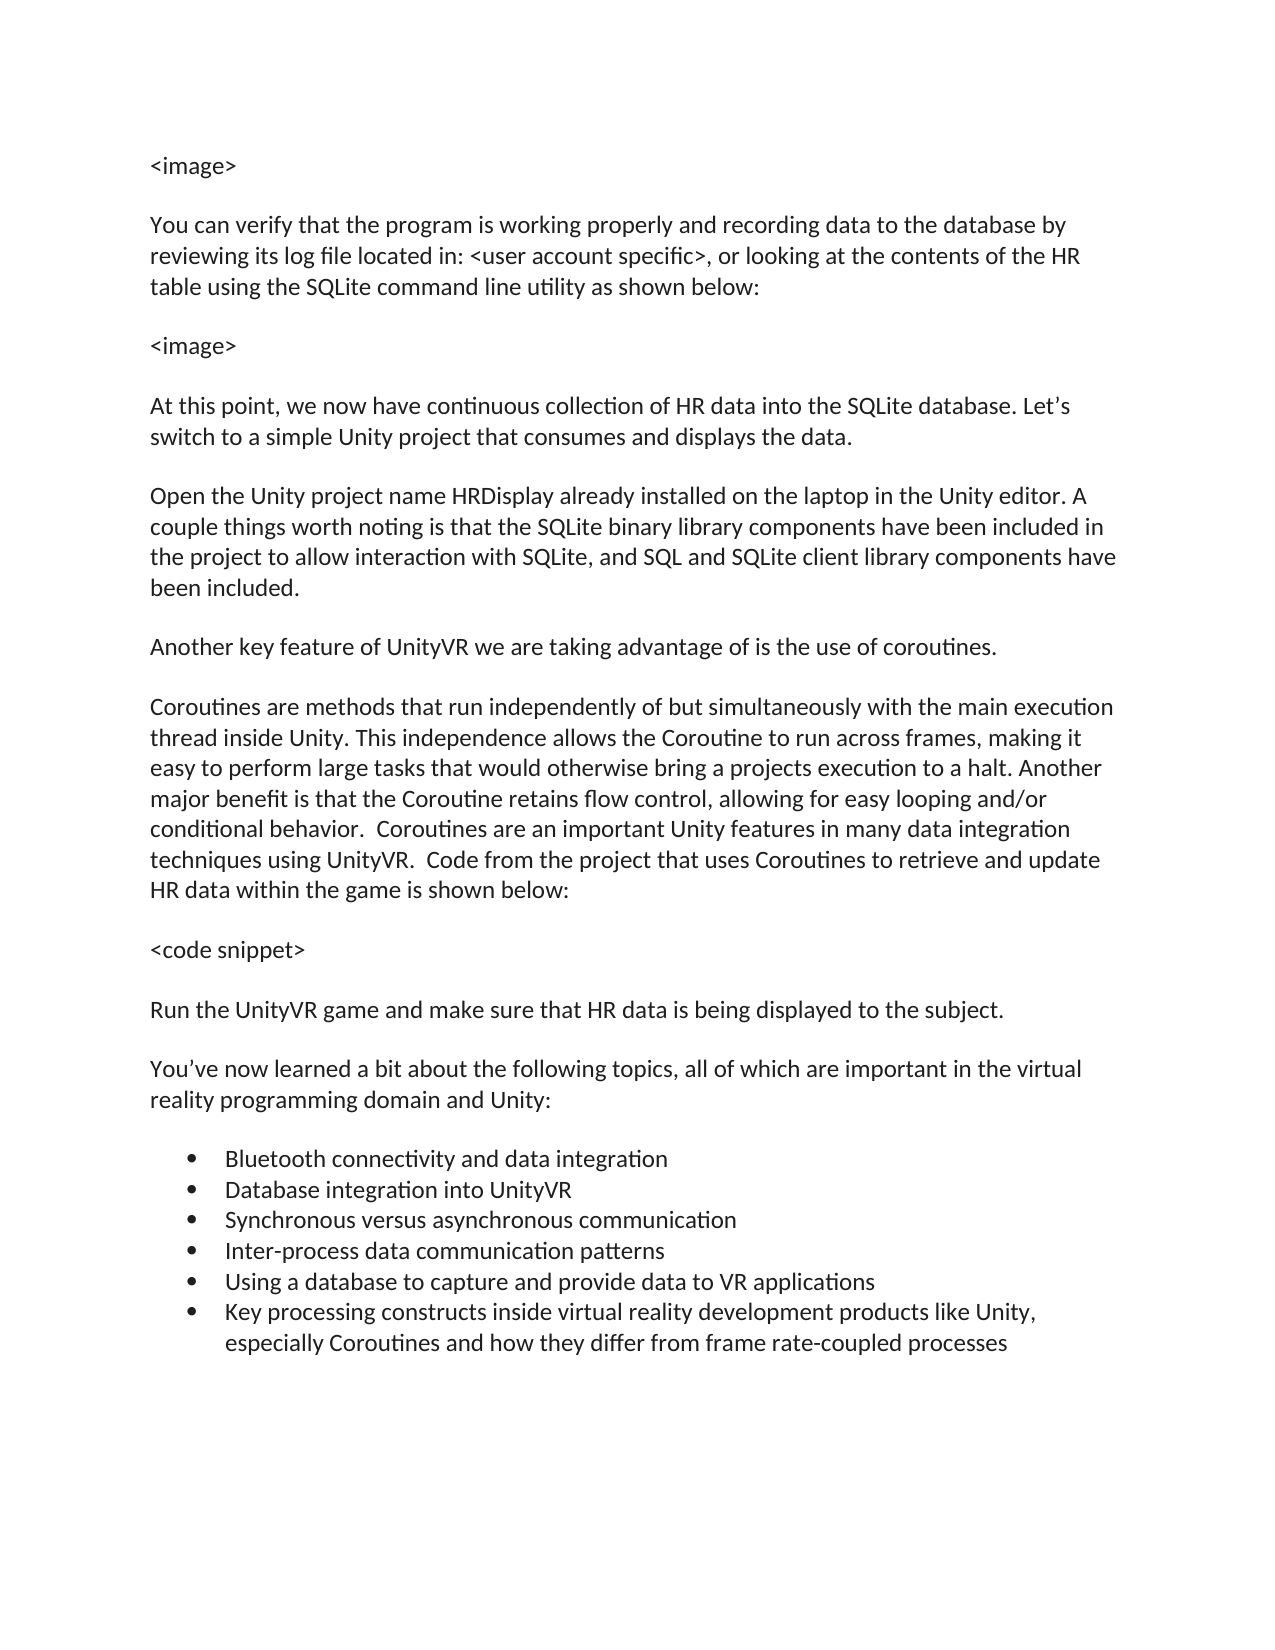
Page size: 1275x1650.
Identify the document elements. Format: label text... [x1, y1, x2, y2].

list Key processing constructs inside virtual reality development products like Unity, especially Coroutines and how they differ from frame rate-coupled processes [187, 1296, 1125, 1357]
text <image> [150, 330, 1125, 361]
text <code snippet> [150, 934, 1125, 964]
list Database integration into UnityVR [187, 1174, 1125, 1205]
list Inter-process data communication patterns [187, 1235, 1125, 1266]
text Run the UnityVR game and make sure that HR data is being displayed to the subject. [150, 994, 1125, 1024]
text Open the Unity project name HRDisplay already installed on the laptop in the Unity editor. A couple things worth noting is that the SQLite binary library components have been included in the project to allow interaction with SQLite, and SQL and SQLite client library components have been included. [150, 480, 1125, 602]
text At this point, we now have continuous collection of HR data into the SQLite database. Let’s switch to a simple Unity project that consumes and displays the data. [150, 390, 1125, 451]
list Bluetooth connectivity and data integration [187, 1144, 1125, 1174]
list Synchronous versus asynchronous communication [187, 1205, 1125, 1235]
text You’ve now learned a bit about the following topics, all of which are important in the virtual reality programming domain and Unity: [150, 1053, 1125, 1114]
text <image> [150, 150, 1125, 181]
list Using a database to capture and provide data to VR applications [187, 1266, 1125, 1296]
text Another key feature of UnityVR we are taking advantage of is the use of coroutines. [150, 632, 1125, 662]
text You can verify that the program is working properly and recording data to the database by reviewing its log file located in: <user account specific>, or looking at the contents of the HR table using the SQLite command line utility as shown below: [150, 210, 1125, 301]
text Coroutines are methods that run independently of but simultaneously with the main execution thread inside Unity. This independence allows the Coroutine to run across frames, making it easy to perform large tasks that would otherwise bring a projects execution to a halt. Another major benefit is that the Coroutine retains flow control, allowing for easy looping and/or conditional behavior. Coroutines are an important Unity features in many data integration techniques using UnityVR. Code from the project that uses Coroutines to retrieve and update HR data within the game is shown below: [150, 691, 1125, 905]
